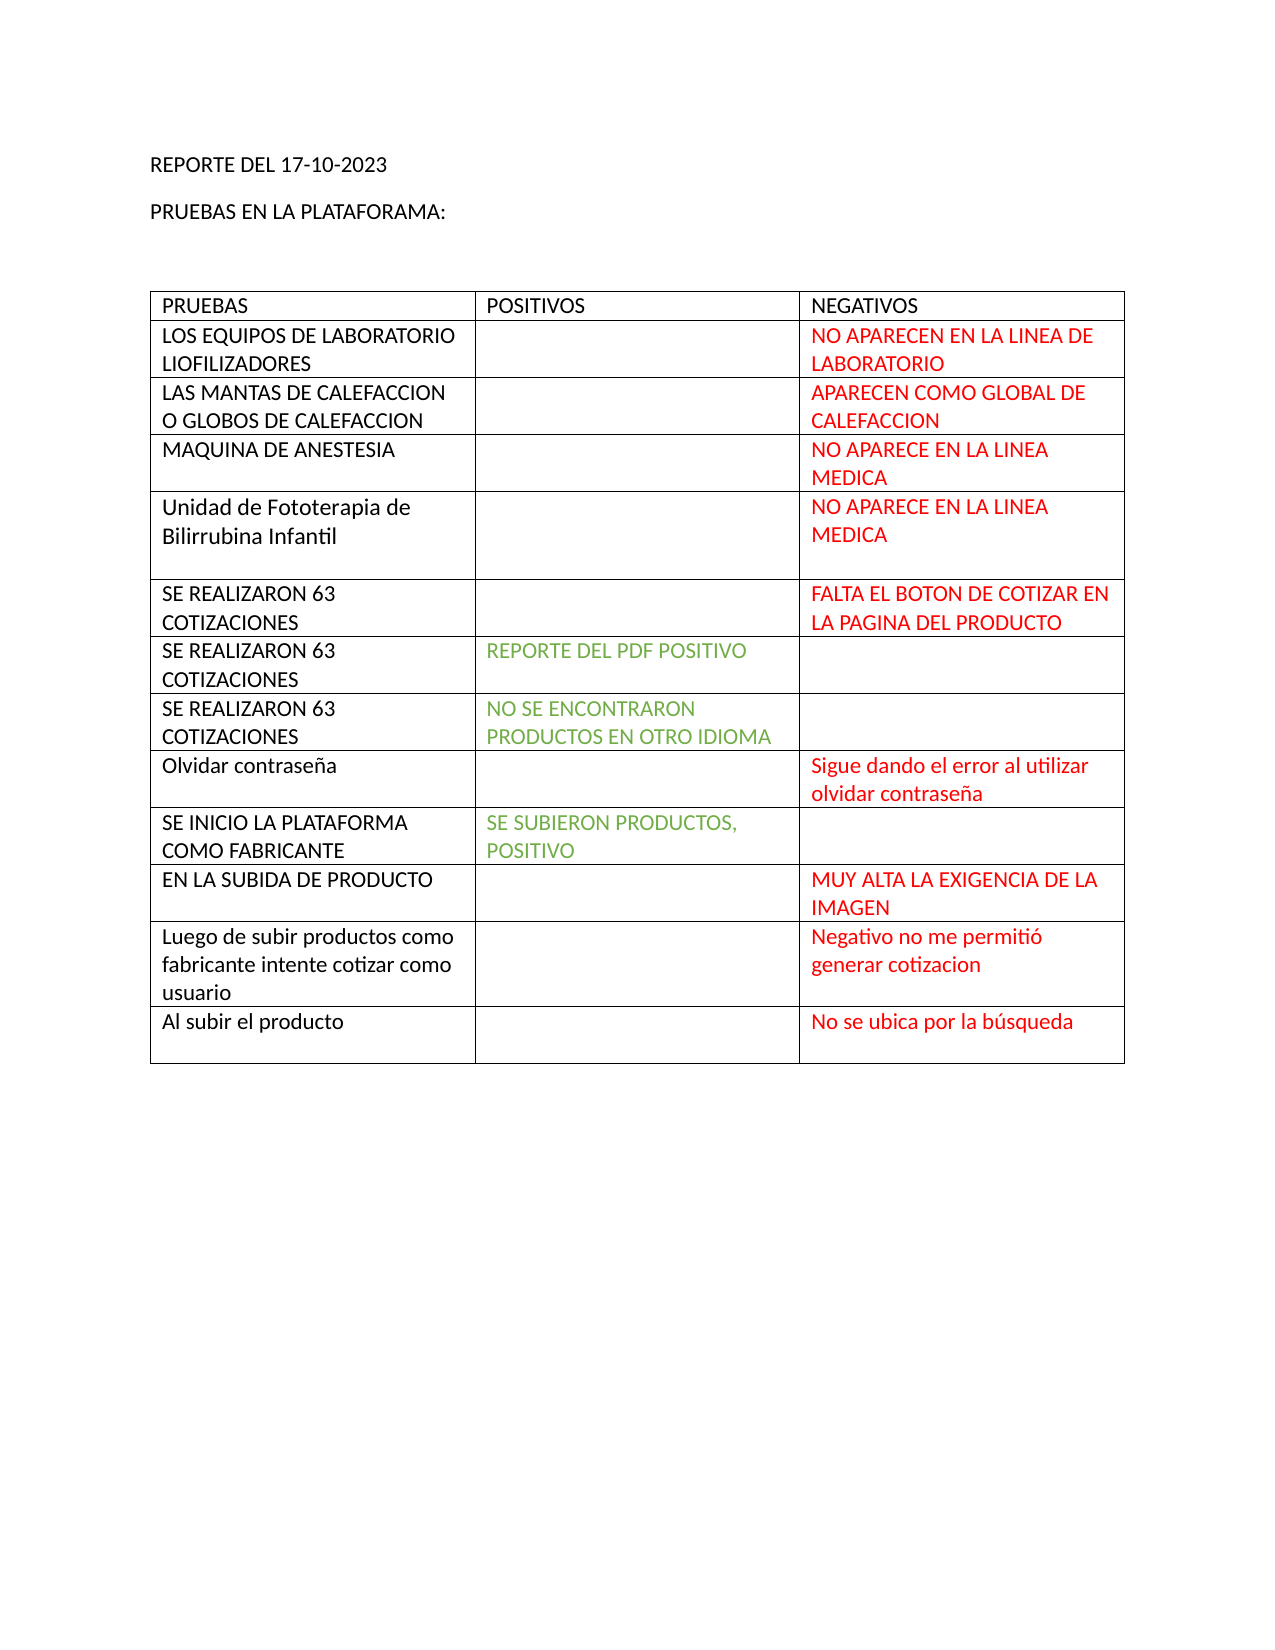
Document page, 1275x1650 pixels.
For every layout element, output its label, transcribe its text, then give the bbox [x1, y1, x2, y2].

table_cell LOS EQUIPOS DE LABORATORIO LIOFILIZADORES [151, 321, 475, 377]
table_cell MAQUINA DE ANESTESIA [151, 435, 475, 491]
table_cell [476, 580, 799, 636]
table_cell SE SUBIERON PRODUCTOS, POSITIVO [476, 808, 799, 864]
table_cell [476, 751, 799, 807]
table_cell NO APARECE EN LA LINEA MEDICA [800, 435, 1124, 491]
table_cell [476, 378, 799, 434]
table_header POSITIVOS [476, 292, 799, 320]
table_cell Sigue dando el error al utilizar olvidar contraseña [800, 751, 1124, 807]
table_cell NO SE ENCONTRARON PRODUCTOS EN OTRO IDIOMA [476, 694, 799, 750]
table_cell [476, 1007, 799, 1063]
table_cell Luego de subir productos como fabricante intente cotizar como usuario [151, 922, 475, 1006]
table_cell MUY ALTA LA EXIGENCIA DE LA IMAGEN [800, 865, 1124, 921]
table_cell Unidad de Fototerapia de Bilirrubina Infantil [151, 492, 475, 578]
table_cell [476, 922, 799, 1006]
table_cell REPORTE DEL PDF POSITIVO [476, 637, 799, 693]
table_cell [800, 637, 1124, 693]
table_cell No se ubica por la búsqueda [800, 1007, 1124, 1063]
table_cell FALTA EL BOTON DE COTIZAR EN LA PAGINA DEL PRODUCTO [800, 580, 1124, 636]
table_cell SE REALIZARON 63 COTIZACIONES [151, 580, 475, 636]
table_cell SE REALIZARON 63 COTIZACIONES [151, 637, 475, 693]
table_cell NO APARECE EN LA LINEA MEDICA [800, 492, 1124, 578]
table_cell [476, 492, 799, 578]
table_cell [476, 865, 799, 921]
table_cell Negativo no me permitió generar cotizacion [800, 922, 1124, 1006]
table_cell Al subir el producto [151, 1007, 475, 1063]
table_header PRUEBAS [151, 292, 475, 320]
table_cell [800, 808, 1124, 864]
table_cell [476, 321, 799, 377]
table_cell LAS MANTAS DE CALEFACCION O GLOBOS DE CALEFACCION [151, 378, 475, 434]
table_cell EN LA SUBIDA DE PRODUCTO [151, 865, 475, 921]
table_cell Olvidar contraseña [151, 751, 475, 807]
table_cell SE INICIO LA PLATAFORMA COMO FABRICANTE [151, 808, 475, 864]
text REPORTE DEL 17-10-2023 [150, 150, 1125, 178]
text PRUEBAS EN LA PLATAFORAMA: [150, 197, 1125, 225]
table_header NEGATIVOS [800, 292, 1124, 320]
table_cell APARECEN COMO GLOBAL DE CALEFACCION [800, 378, 1124, 434]
table_cell NO APARECEN EN LA LINEA DE LABORATORIO [800, 321, 1124, 377]
table_cell [476, 435, 799, 491]
table_cell [800, 694, 1124, 750]
table_cell SE REALIZARON 63 COTIZACIONES [151, 694, 475, 750]
